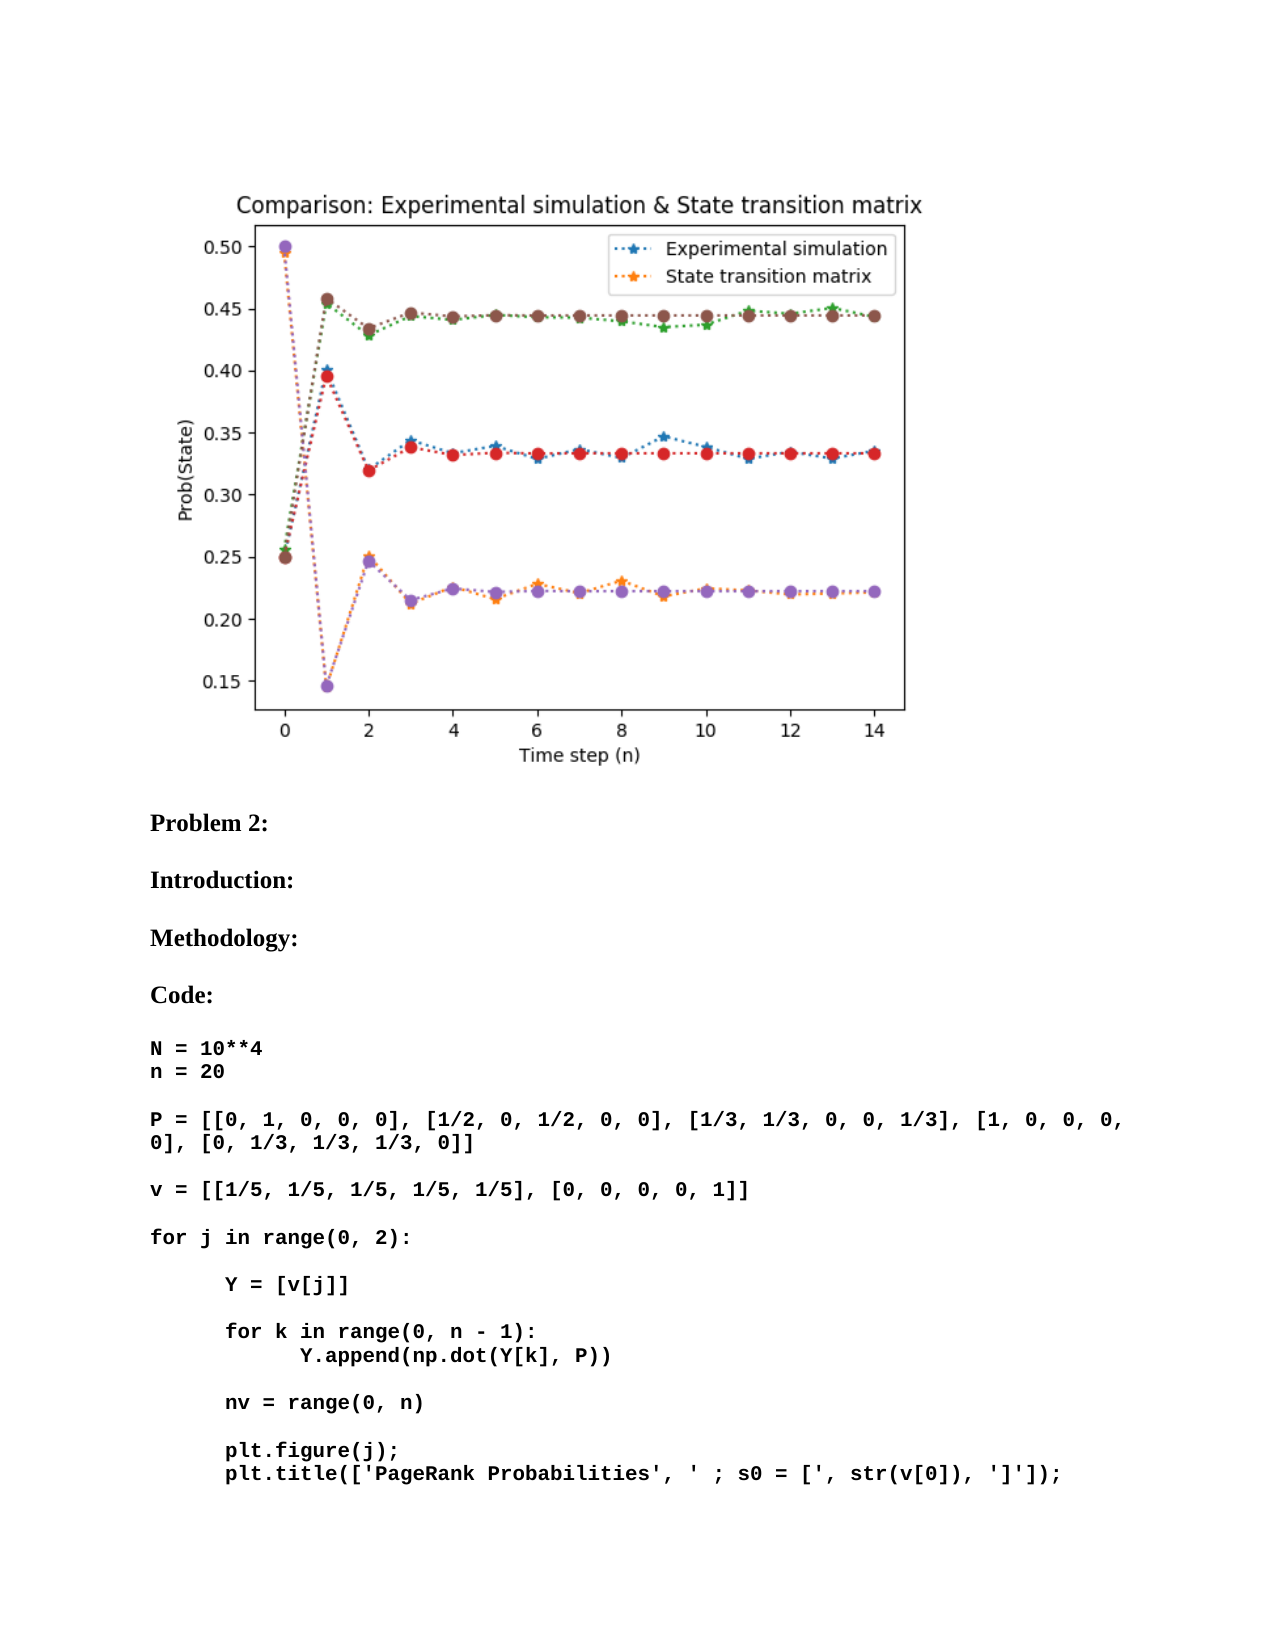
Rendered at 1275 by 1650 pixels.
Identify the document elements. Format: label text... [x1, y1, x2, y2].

text N = 10**4 [150, 1038, 1125, 1061]
text Code: [150, 980, 1125, 1009]
text P = [[0, 1, 0, 0, 0], [1/2, 0, 1/2, 0, 0], [1/3, 1/3, 0, 0, 1/3], [1, 0, 0, 0, 0], [0, 1/3, 1/3, 1/3, 0]] [150, 1108, 1125, 1156]
text Y.append(np.dot(Y[k], P)) [150, 1345, 1125, 1369]
text Methodology: [150, 923, 1125, 951]
picture [150, 150, 988, 779]
text n = 20 [150, 1061, 1125, 1085]
text for k in range(0, n - 1): [150, 1321, 1125, 1345]
text Y = [v[j]] [150, 1274, 1125, 1298]
text plt.title(['PageRank Probabilities', ' ; s0 = [', str(v[0]), ']']); [150, 1463, 1125, 1487]
text Introduction: [150, 865, 1125, 894]
text plt.figure(j); [150, 1439, 1125, 1463]
text for j in range(0, 2): [150, 1227, 1125, 1250]
text nv = range(0, n) [150, 1392, 1125, 1416]
text v = [[1/5, 1/5, 1/5, 1/5, 1/5], [0, 0, 0, 0, 1]] [150, 1179, 1125, 1203]
text Problem 2: [150, 808, 1125, 836]
